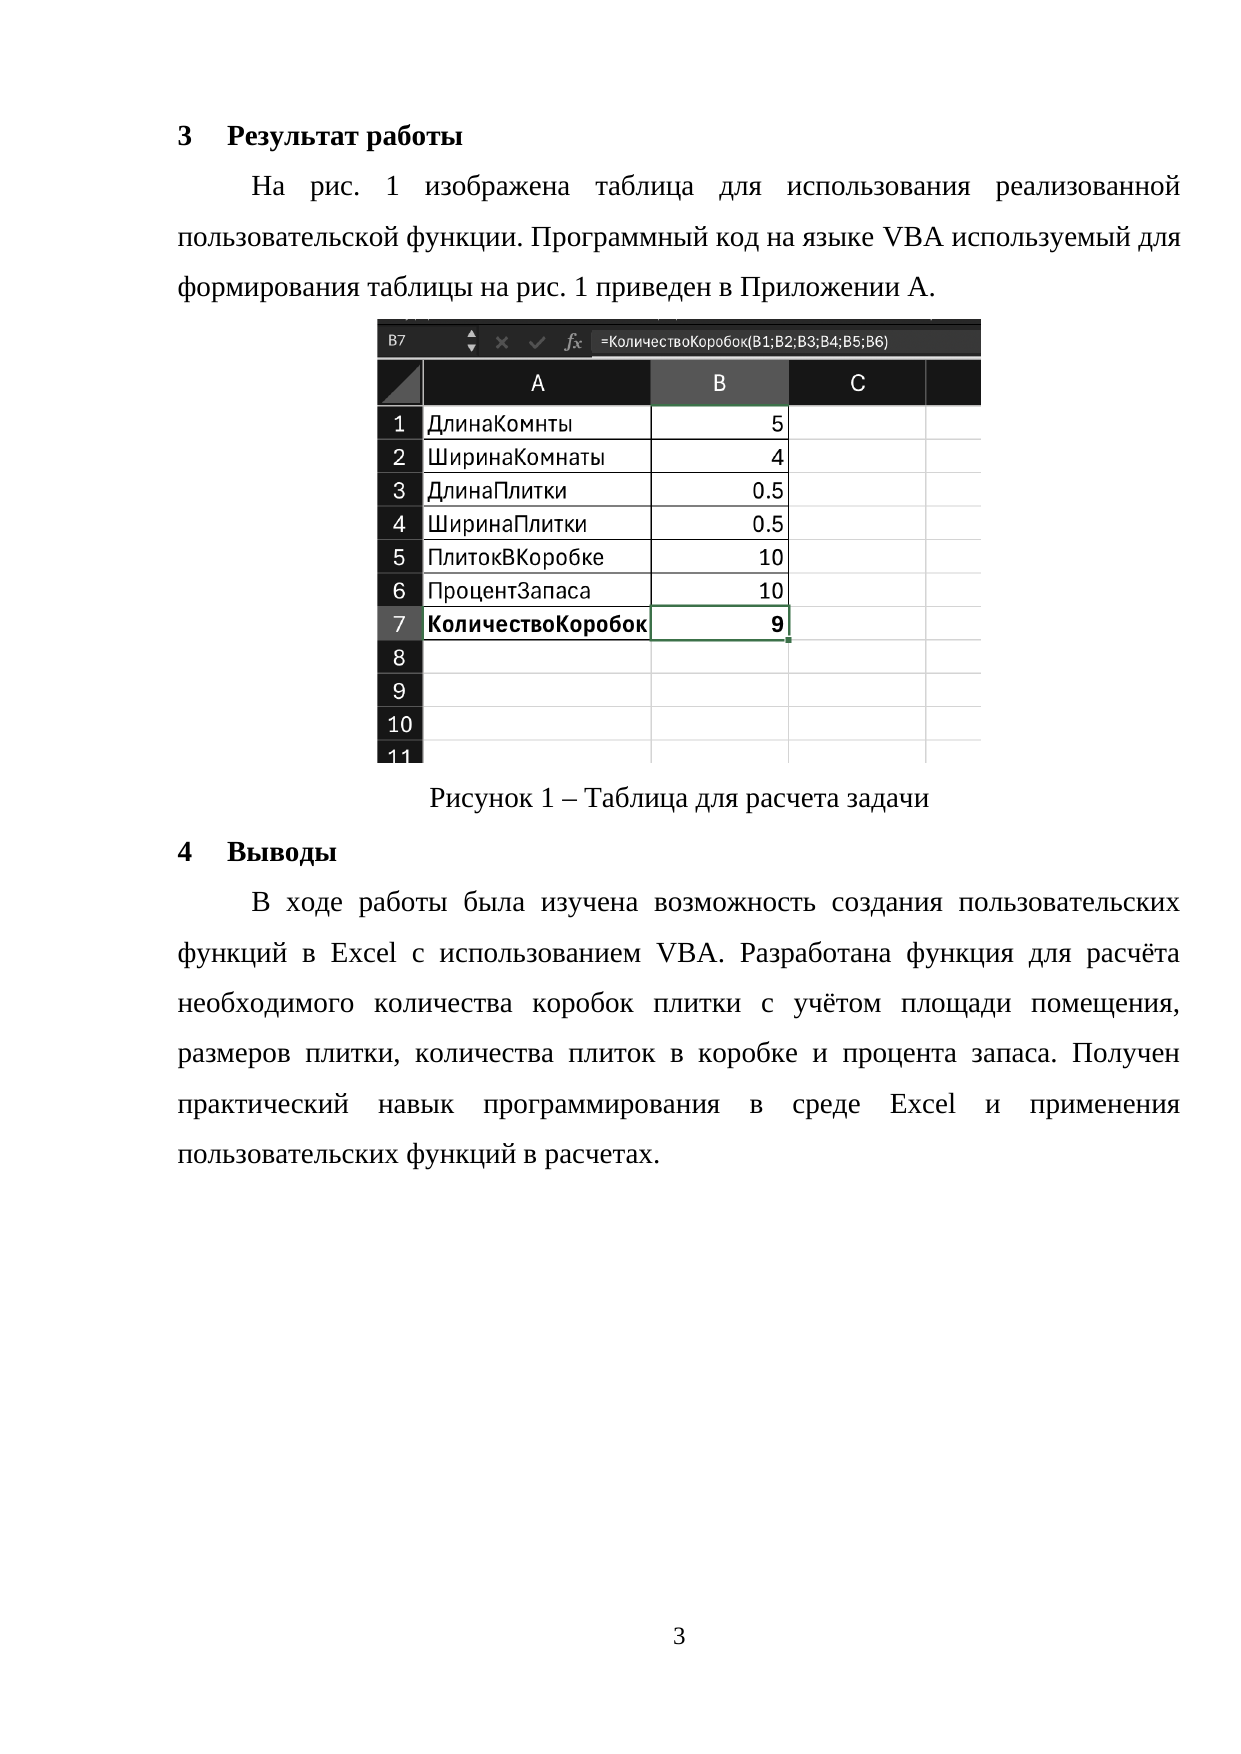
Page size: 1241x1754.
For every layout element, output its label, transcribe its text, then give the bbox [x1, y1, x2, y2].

text На рис. 1 изображена таблица для использования реализованной пользовательской функции. Программный код на языке VBA используемый для формирования таблицы на рис. 1 приведен в Приложении А. [177, 168, 1181, 303]
text Результат работы [177, 118, 1181, 152]
text Рисунок 1 – Таблица для расчета задачи [177, 780, 1181, 813]
picture [377, 319, 981, 763]
text В ходе работы была изучена возможность создания пользовательских функций в Excel с использованием VBA. Разработана функция для расчёта необходимого количества коробок плитки с учётом площади помещения, размеров плитки, количества плиток в коробке и процента запаса. Получен практический навык программирования в среде Excel и применения пользовательских функций в расчетах. [177, 884, 1181, 1169]
text Выводы [177, 834, 1181, 868]
